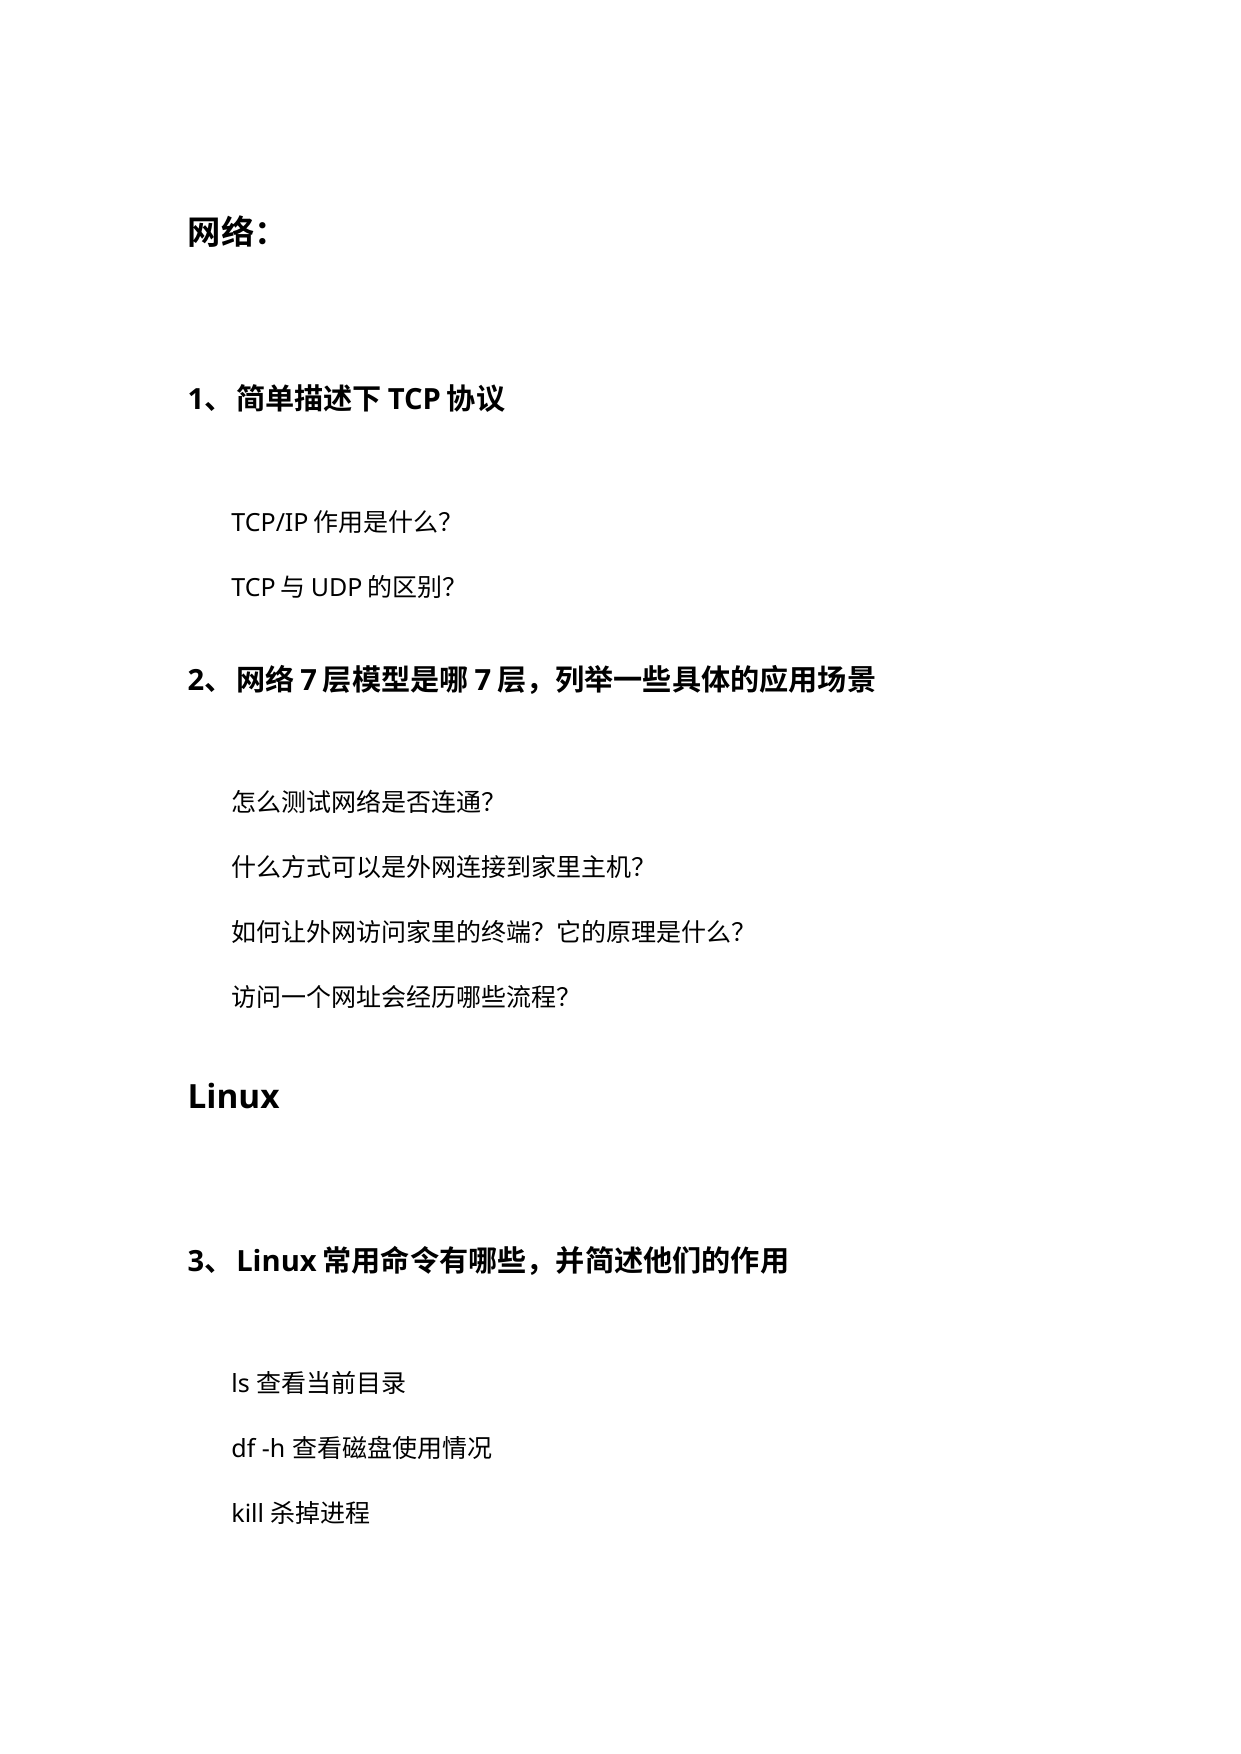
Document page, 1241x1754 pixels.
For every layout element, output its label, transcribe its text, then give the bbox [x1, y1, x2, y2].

text TCP与UDP的区别？ [231, 553, 1053, 618]
subtitle Linux常用命令有哪些，并简述他们的作用 [187, 1227, 1053, 1292]
text df -h 查看磁盘使用情况 [231, 1414, 1053, 1479]
text TCP/IP作用是什么？ [231, 488, 1053, 553]
text ls 查看当前目录 [231, 1349, 1053, 1414]
subtitle Linux [187, 1063, 1053, 1128]
text kill 杀掉进程 [231, 1479, 1053, 1544]
subtitle 简单描述下TCP协议 [187, 365, 1053, 430]
text 什么方式可以是外网连接到家里主机？ [231, 833, 1053, 898]
subtitle 网络7层模型是哪7层，列举一些具体的应用场景 [187, 645, 1053, 710]
subtitle 网络： [187, 197, 1053, 262]
text 访问一个网址会经历哪些流程？ [231, 963, 1053, 1028]
text 怎么测试网络是否连通？ [231, 768, 1053, 833]
text 如何让外网访问家里的终端？它的原理是什么？ [231, 898, 1053, 963]
